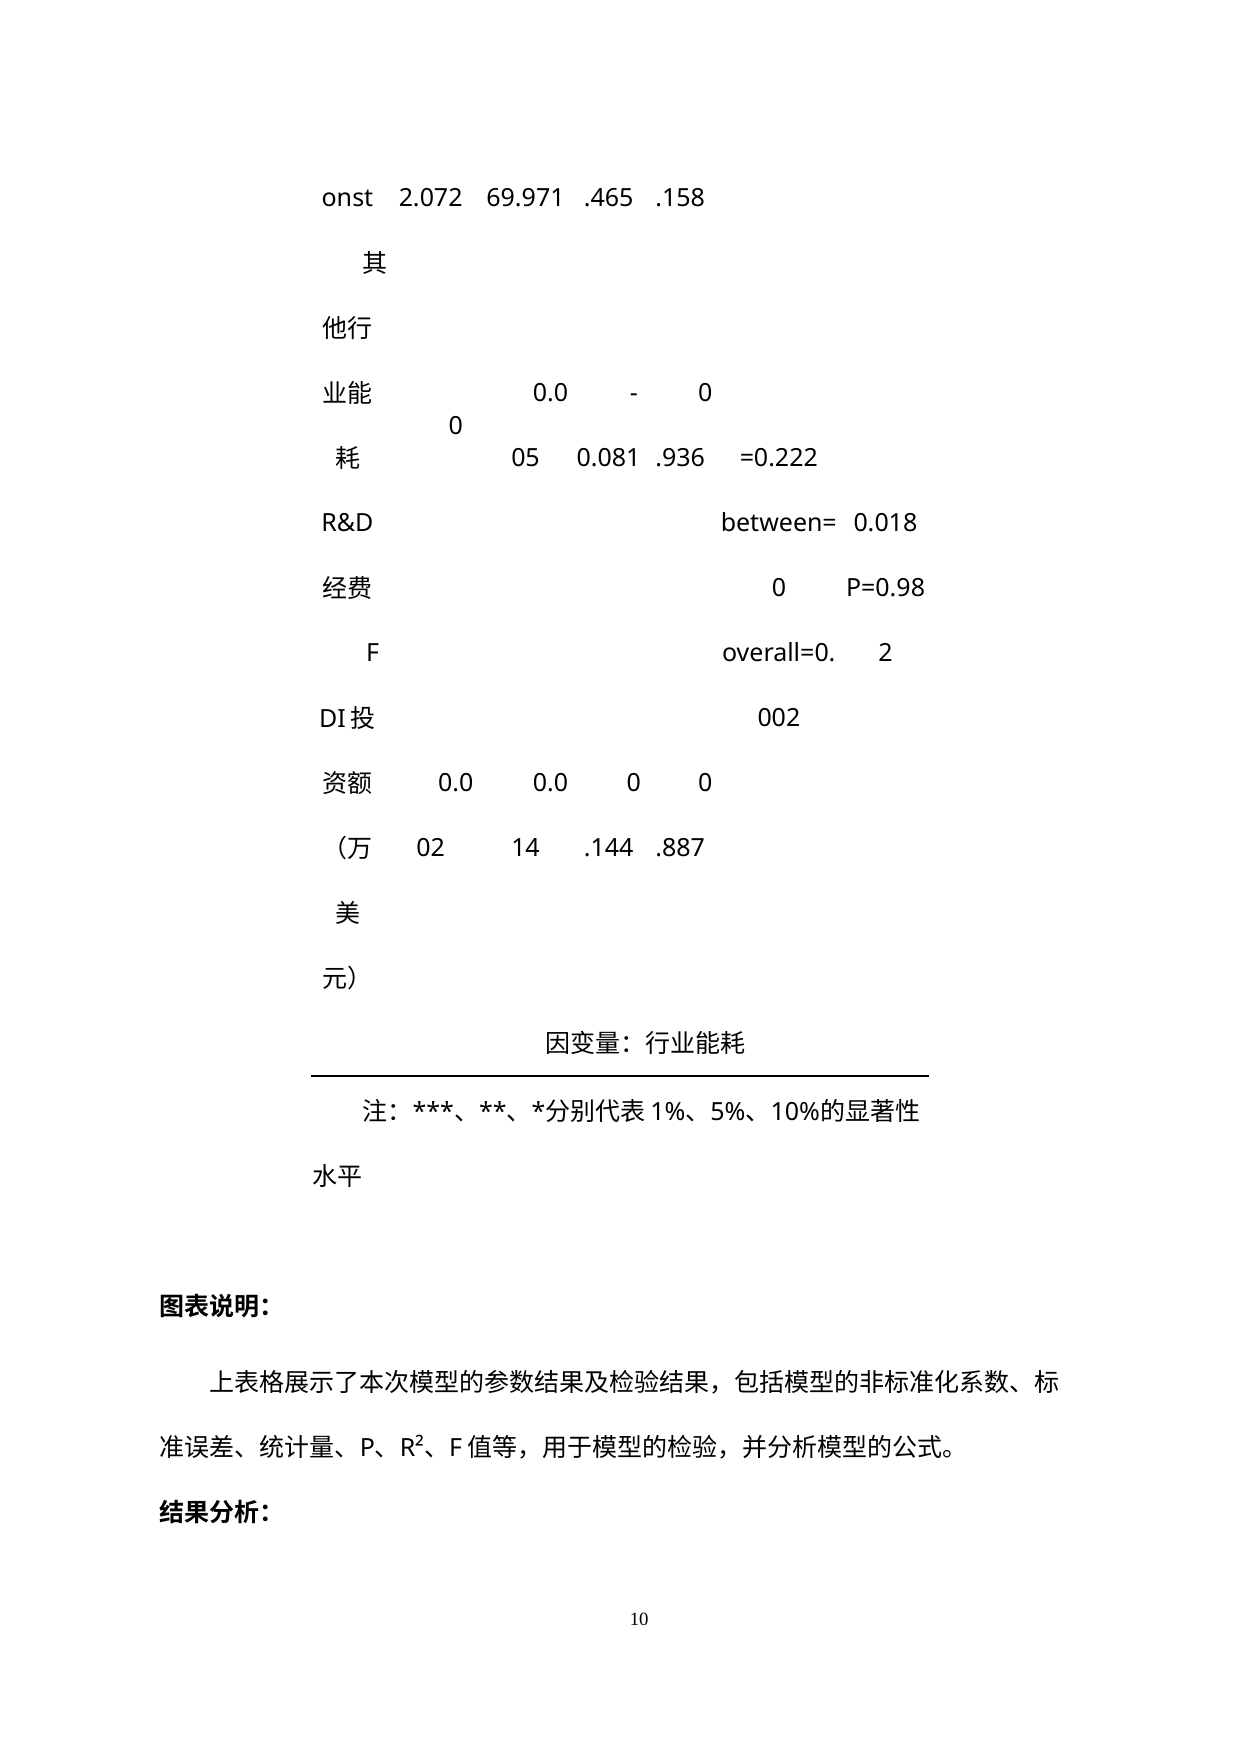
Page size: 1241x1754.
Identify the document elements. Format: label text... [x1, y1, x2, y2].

table_cell 0.158 [644, 162, 716, 229]
table_cell -0.081 [573, 230, 644, 619]
text 图表说明： [159, 1207, 1081, 1337]
table_cell 0.005 [478, 230, 573, 619]
table_cell 0.002 [383, 620, 478, 1009]
table_cell 4369.971 [478, 162, 573, 229]
text 上表格展示了本次模型的参数结果及检验结果，包括模型的非标准化系数、标准误差、统计量、P、R²、F值等，用于模型的检验，并分析模型的公式。 结果分析： [159, 1348, 1081, 1543]
table_cell const [311, 162, 383, 229]
table_cell 0.936 [644, 230, 716, 619]
table_cell 0.144 [573, 620, 644, 1009]
table_cell 6402.072 [383, 162, 478, 229]
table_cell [716, 162, 842, 1009]
table_cell 0 [383, 230, 478, 619]
table_cell 其他行业能耗R&D经费 [311, 230, 383, 619]
table_cell FDI投资额（万美元） [311, 620, 383, 1009]
table_cell 因变量：行业能耗 [311, 1010, 929, 1074]
table_cell 1.465 [573, 162, 644, 229]
table_cell 注：***、**、*分别代表1%、5%、10%的显著性水平 [311, 1077, 929, 1207]
table_cell 0.014 [478, 620, 573, 1009]
table_cell F=0.018 P=0.982 [842, 162, 929, 1009]
table_cell 0.887 [644, 620, 716, 1009]
